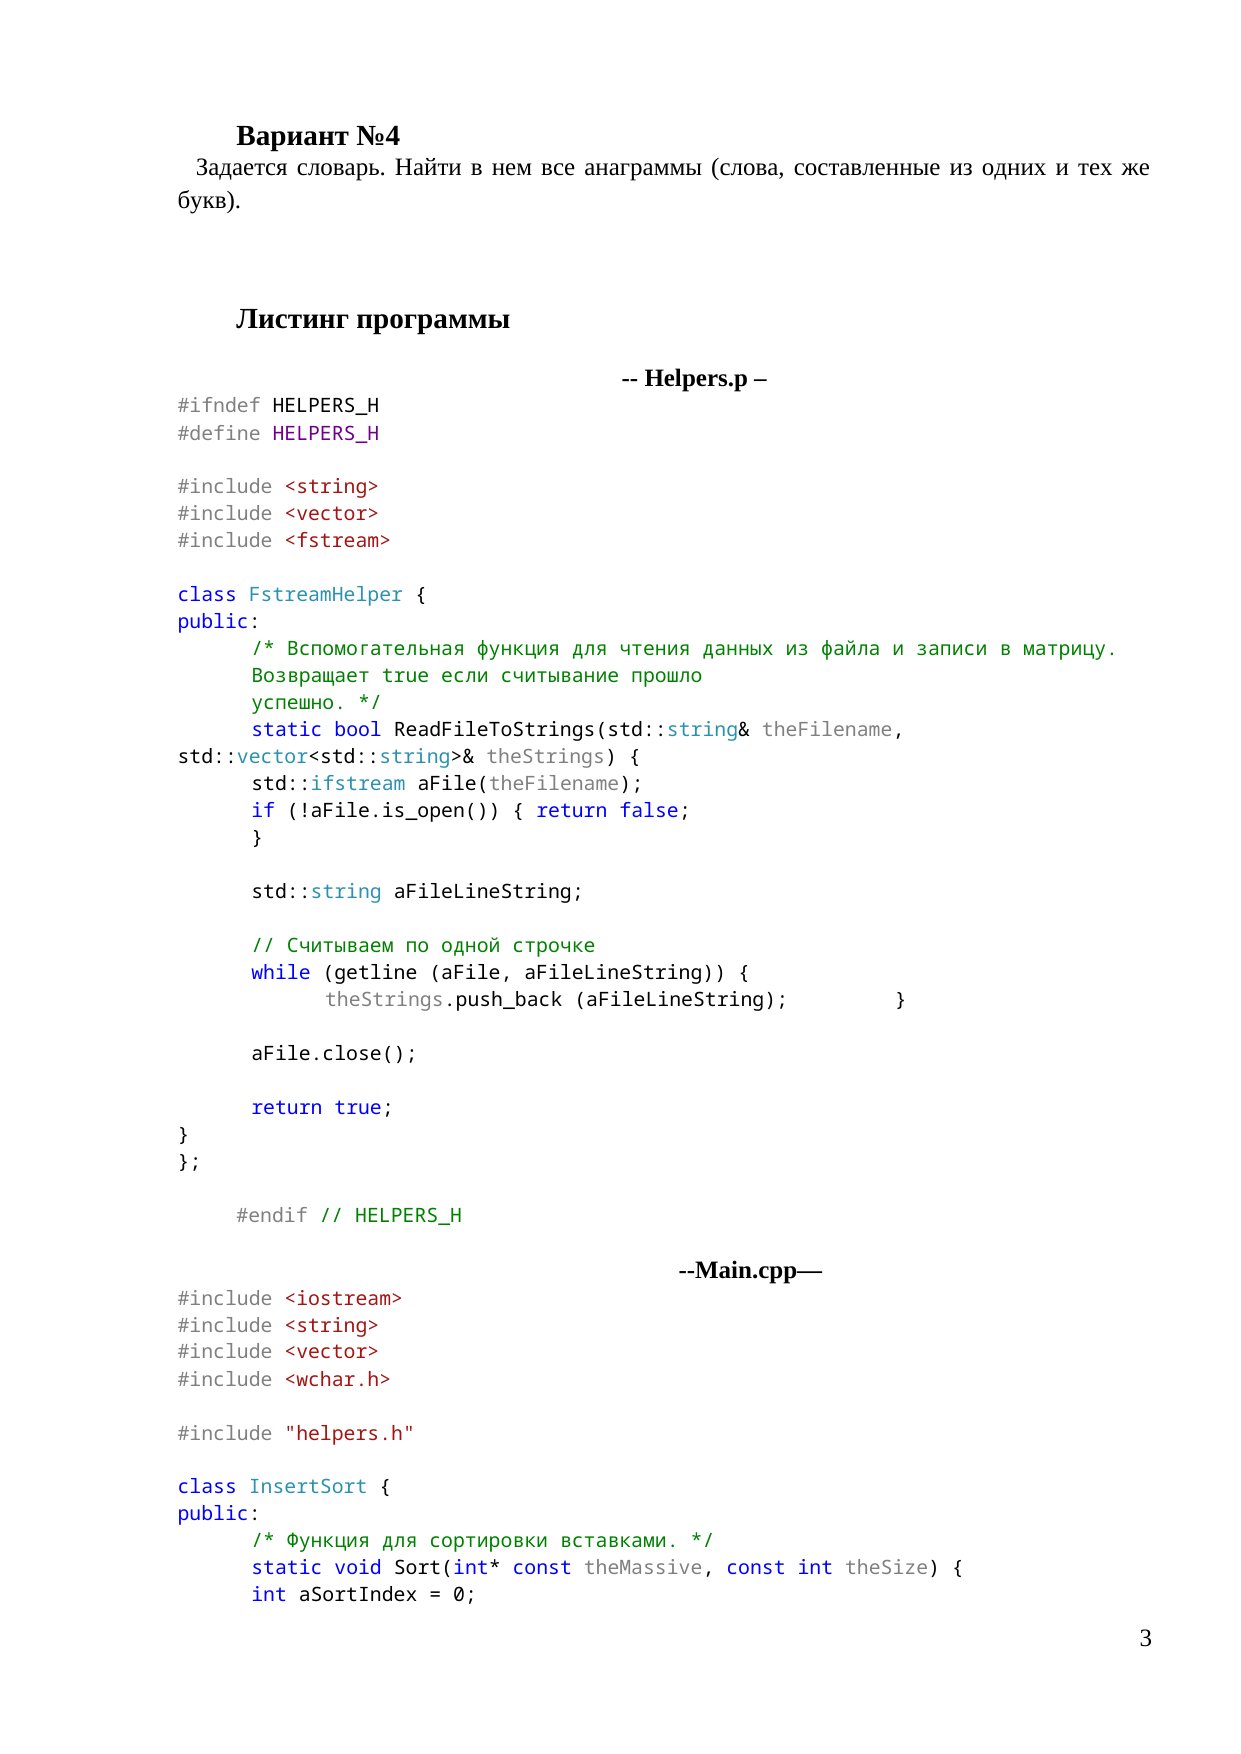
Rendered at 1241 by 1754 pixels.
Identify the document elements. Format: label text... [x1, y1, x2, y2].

text std::string aFileLineString; [177, 877, 1152, 904]
text return true; [177, 1093, 1152, 1120]
text class FstreamHelper { [177, 581, 1152, 608]
text Возвращает true если считывание прошло [177, 662, 1152, 688]
text #include "helpers.h" [177, 1419, 1152, 1446]
text static bool ReadFileToStrings(std::string& theFilename, std::vector<std::string>& theStrings) { [177, 716, 1152, 769]
text /* Вспомогательная функция для чтения данных из файла и записи в матрицу. [177, 634, 1152, 662]
text #include <vector> [177, 1338, 1152, 1365]
text if (!aFile.is_open()) { return false; [177, 796, 1152, 823]
text while (getline (aFile, aFileLineString)) { [177, 958, 1152, 985]
text успешно. */ [177, 688, 1152, 716]
subtitle Вариант №4 [177, 118, 1152, 152]
text #ifndef HELPERS_H [177, 392, 1152, 419]
text /* Функция для сортировки вставками. */ [177, 1527, 1152, 1554]
text #endif // HELPERS_H [177, 1201, 1152, 1228]
text #include <iostream> [177, 1284, 1152, 1311]
text #include <vector> [177, 500, 1152, 527]
text }; [177, 1147, 1152, 1174]
text std::ifstream aFile(theFilename); [177, 769, 1152, 796]
list --Main.cpp— [349, 1255, 1152, 1284]
text } [177, 823, 1152, 850]
text int aSortIndex = 0; [177, 1581, 1152, 1608]
text -- Helpers.p – [177, 363, 1152, 392]
text #include <fstream> [177, 527, 1152, 554]
text aFile.close(); [177, 1039, 1152, 1066]
text static void Sort(int* const theMassive, const int theSize) { [177, 1554, 1152, 1581]
text theStrings.push_back (aFileLineString); } [177, 985, 1152, 1012]
subtitle Листинг программы [177, 301, 1152, 334]
text Задается словарь. Найти в нем все анаграммы (слова, составленные из одних и тех же букв). [177, 152, 1152, 213]
text public: [177, 1500, 1152, 1527]
text #define HELPERS_H [177, 419, 1152, 446]
text #include <string> [177, 1311, 1152, 1338]
text #include <wchar.h> [177, 1365, 1152, 1392]
text class InsertSort { [177, 1473, 1152, 1500]
text public: [177, 608, 1152, 634]
text } [177, 1120, 1152, 1147]
text #include <string> [177, 473, 1152, 500]
text // Считываем по одной строчке [177, 931, 1152, 958]
